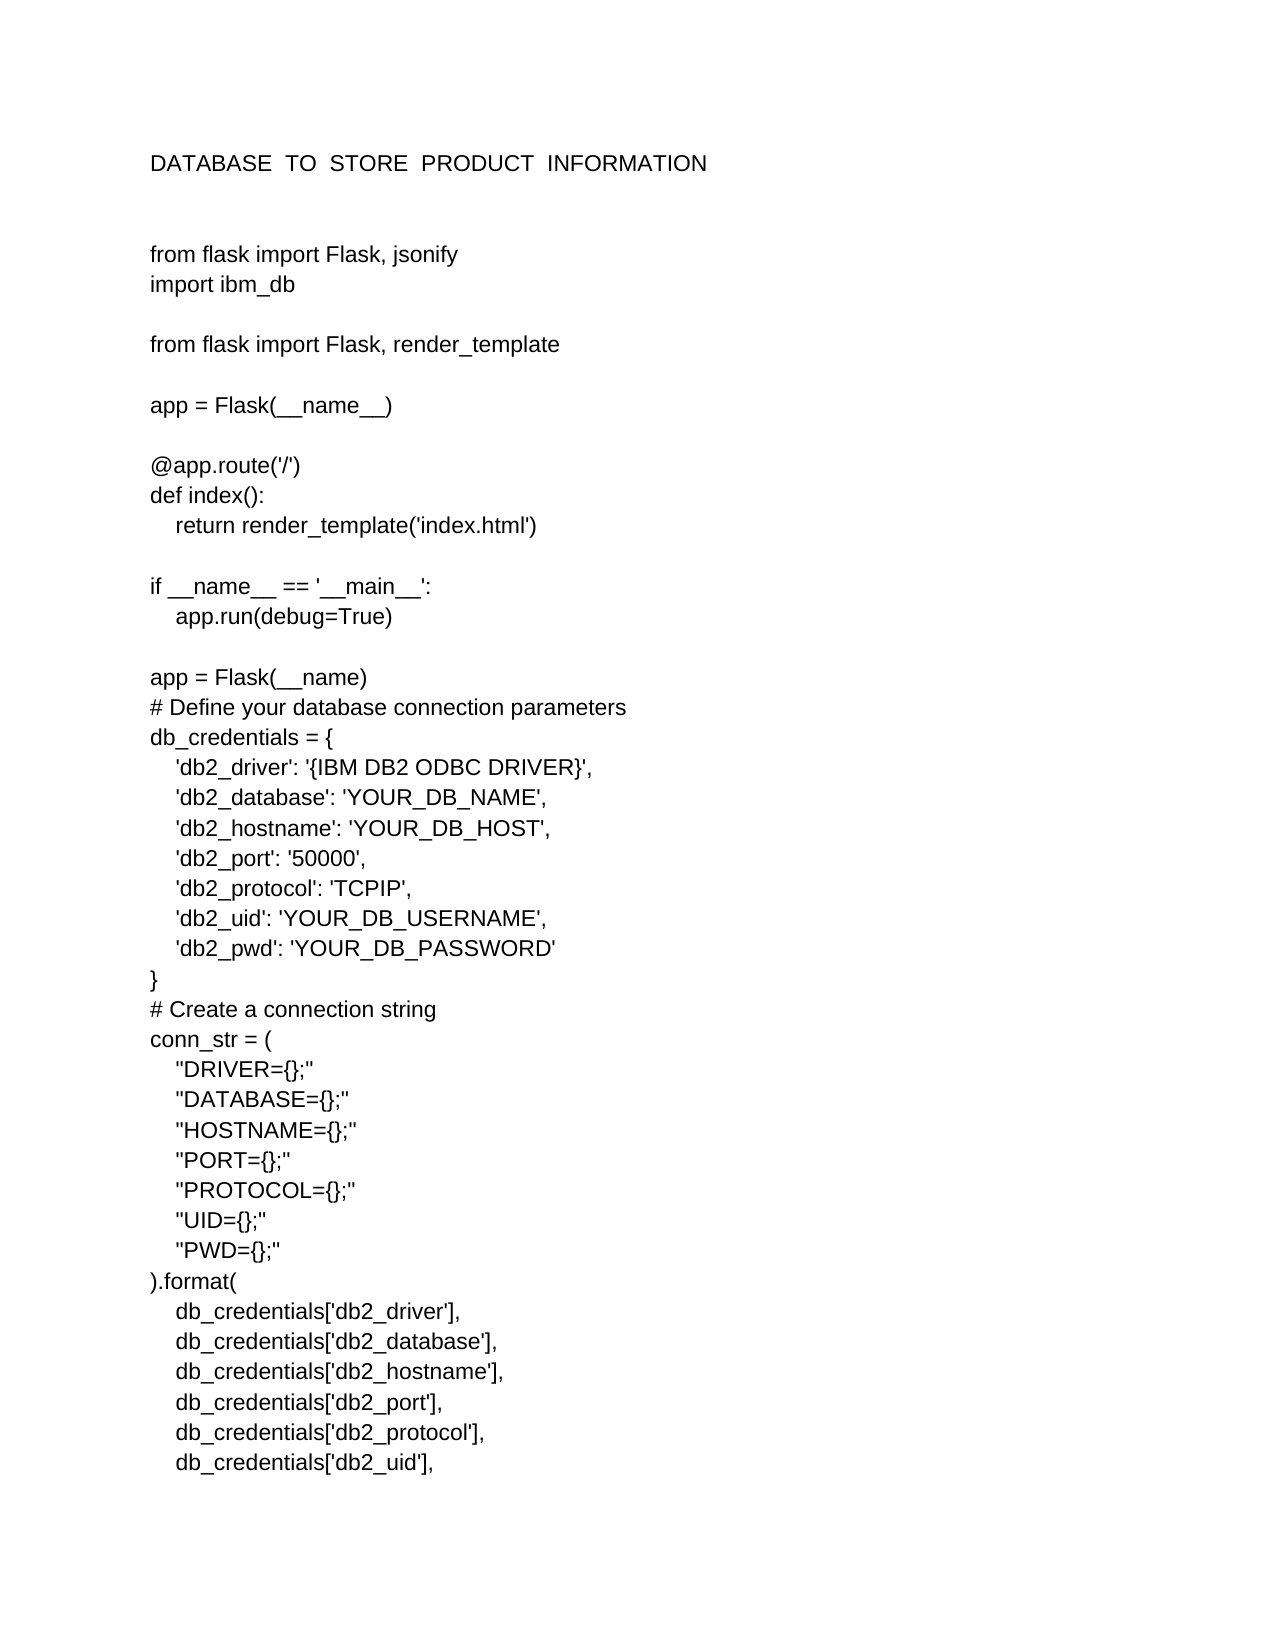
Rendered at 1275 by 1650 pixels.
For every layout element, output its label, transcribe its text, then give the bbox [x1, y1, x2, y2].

text db_credentials['db2_driver'], [150, 1298, 1125, 1324]
text db_credentials['db2_hostname'], [150, 1358, 1125, 1385]
text 'db2_port': '50000', [150, 845, 1125, 871]
text ).format( [150, 1268, 1125, 1294]
text "UID={};" [150, 1207, 1125, 1234]
text 'db2_driver': '{IBM DB2 ODBC DRIVER}', [150, 754, 1125, 781]
text return render_template('index.html') [150, 512, 1125, 539]
text db_credentials = { [150, 724, 1125, 750]
text from flask import Flask, jsonify [150, 241, 1125, 267]
text 'db2_database': 'YOUR_DB_NAME', [150, 784, 1125, 811]
text db_credentials['db2_protocol'], [150, 1419, 1125, 1445]
text def index(): [150, 482, 1125, 509]
text conn_str = ( [150, 1026, 1125, 1052]
text "PWD={};" [150, 1237, 1125, 1264]
text app = Flask(__name) [150, 663, 1125, 690]
text "DATABASE={};" [150, 1086, 1125, 1113]
text DATABASE TO STORE PRODUCT INFORMATION [150, 150, 1125, 176]
text 'db2_pwd': 'YOUR_DB_PASSWORD' [150, 935, 1125, 962]
text if __name__ == '__main__': [150, 573, 1125, 599]
text "PORT={};" [150, 1147, 1125, 1173]
text # Create a connection string [150, 996, 1125, 1022]
text "HOSTNAME={};" [150, 1117, 1125, 1143]
text db_credentials['db2_port'], [150, 1388, 1125, 1415]
text db_credentials['db2_database'], [150, 1328, 1125, 1354]
text import ibm_db [150, 271, 1125, 297]
text 'db2_hostname': 'YOUR_DB_HOST', [150, 814, 1125, 841]
text "PROTOCOL={};" [150, 1177, 1125, 1203]
text 'db2_uid': 'YOUR_DB_USERNAME', [150, 905, 1125, 932]
text db_credentials['db2_uid'], [150, 1449, 1125, 1475]
text } [150, 966, 1125, 992]
text app = Flask(__name__) [150, 392, 1125, 418]
text 'db2_protocol': 'TCPIP', [150, 875, 1125, 901]
text from flask import Flask, render_template [150, 331, 1125, 358]
text @app.route('/') [150, 452, 1125, 478]
text "DRIVER={};" [150, 1056, 1125, 1083]
text app.run(debug=True) [150, 603, 1125, 629]
text # Define your database connection parameters [150, 694, 1125, 720]
